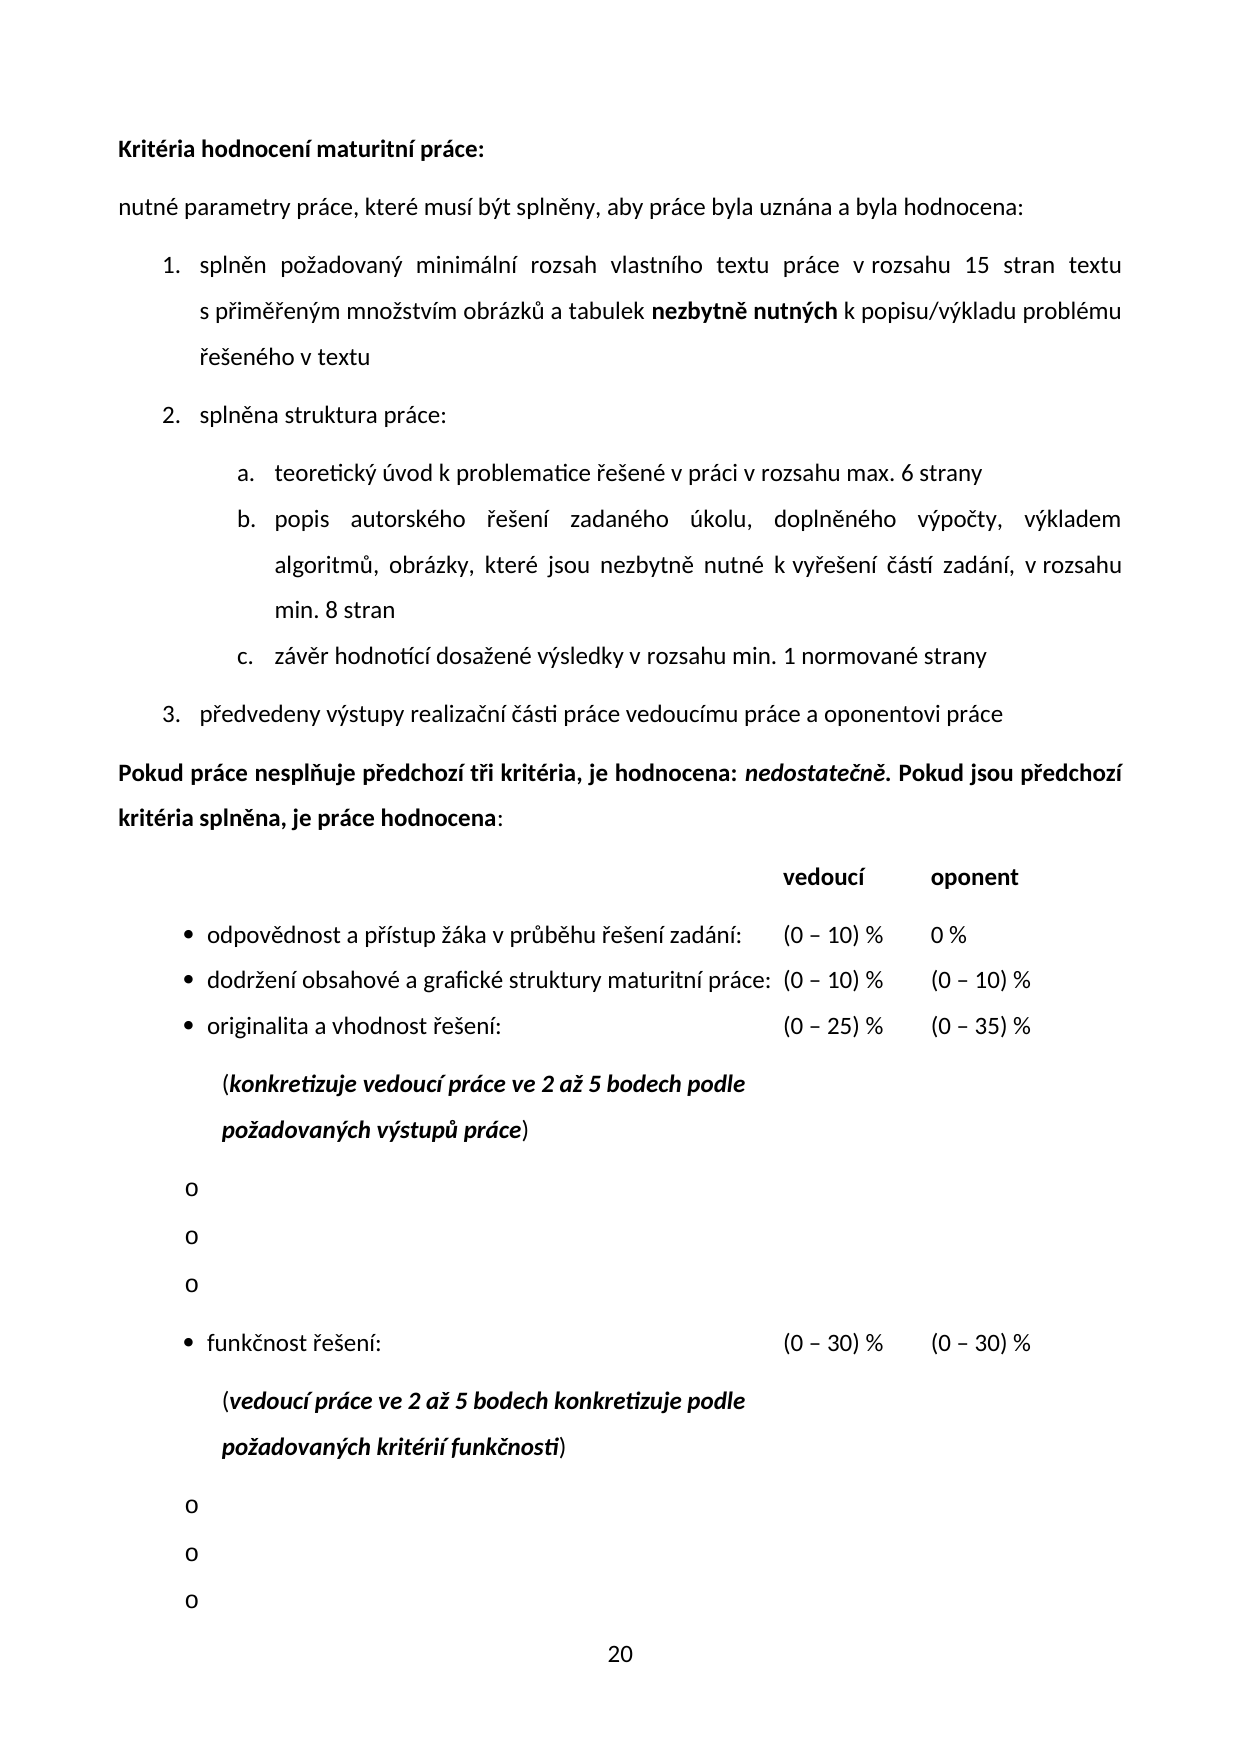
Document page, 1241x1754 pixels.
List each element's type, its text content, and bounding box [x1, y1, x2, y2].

list teoretický úvod k problematice řešené v práci v rozsahu max. 6 strany [237, 457, 1122, 488]
text Kritéria hodnocení maturitní práce: [118, 133, 1122, 163]
text požadovaných výstupů práce) [222, 1114, 1122, 1145]
list originalita a vhodnost řešení: (0 – 25) % (0 – 35) % [184, 1010, 1122, 1041]
text nutné parametry práce, které musí být splněny, aby práce byla uznána a byla hodnocena: [118, 191, 1122, 222]
list závěr hodnotící dosažené výsledky v rozsahu min. 1 normované strany [237, 640, 1122, 671]
text požadovaných kritérií funkčnosti) [222, 1431, 1122, 1462]
list dodržení obsahové a grafické struktury maturitní práce: (0 – 10) % (0 – 10) % [184, 964, 1122, 995]
list odpovědnost a přístup žáka v průběhu řešení zadání: (0 – 10) % 0 % [184, 919, 1122, 949]
list popis autorského řešení zadaného úkolu, doplněného výpočty, výkladem algoritmů, obrázky, které jsou nezbytně nutné k vyřešení částí zadání, v rozsahu min. 8 stran [237, 503, 1122, 625]
list splněn požadovaný minimální rozsah vlastního textu práce v rozsahu 15 stran textu s přiměřeným množstvím obrázků a tabulek nezbytně nutných k popisu/výkladu problému řešeného v textu [162, 249, 1122, 371]
list funkčnost řešení: (0 – 30) % (0 – 30) % [184, 1327, 1122, 1358]
list předvedeny výstupy realizační části práce vedoucímu práce a oponentovi práce [162, 698, 1122, 729]
text (konkretizuje vedoucí práce ve 2 až 5 bodech podle [222, 1068, 1122, 1099]
text Pokud práce nesplňuje předchozí tři kritéria, je hodnocena: nedostatečně. Pokud jsou předchozí kritéria splněna, je práce hodnocena: [118, 757, 1122, 833]
list splněna struktura práce: [162, 399, 1122, 429]
text (vedoucí práce ve 2 až 5 bodech konkretizuje podle [222, 1385, 1122, 1416]
text vedoucí oponent [118, 861, 1122, 891]
